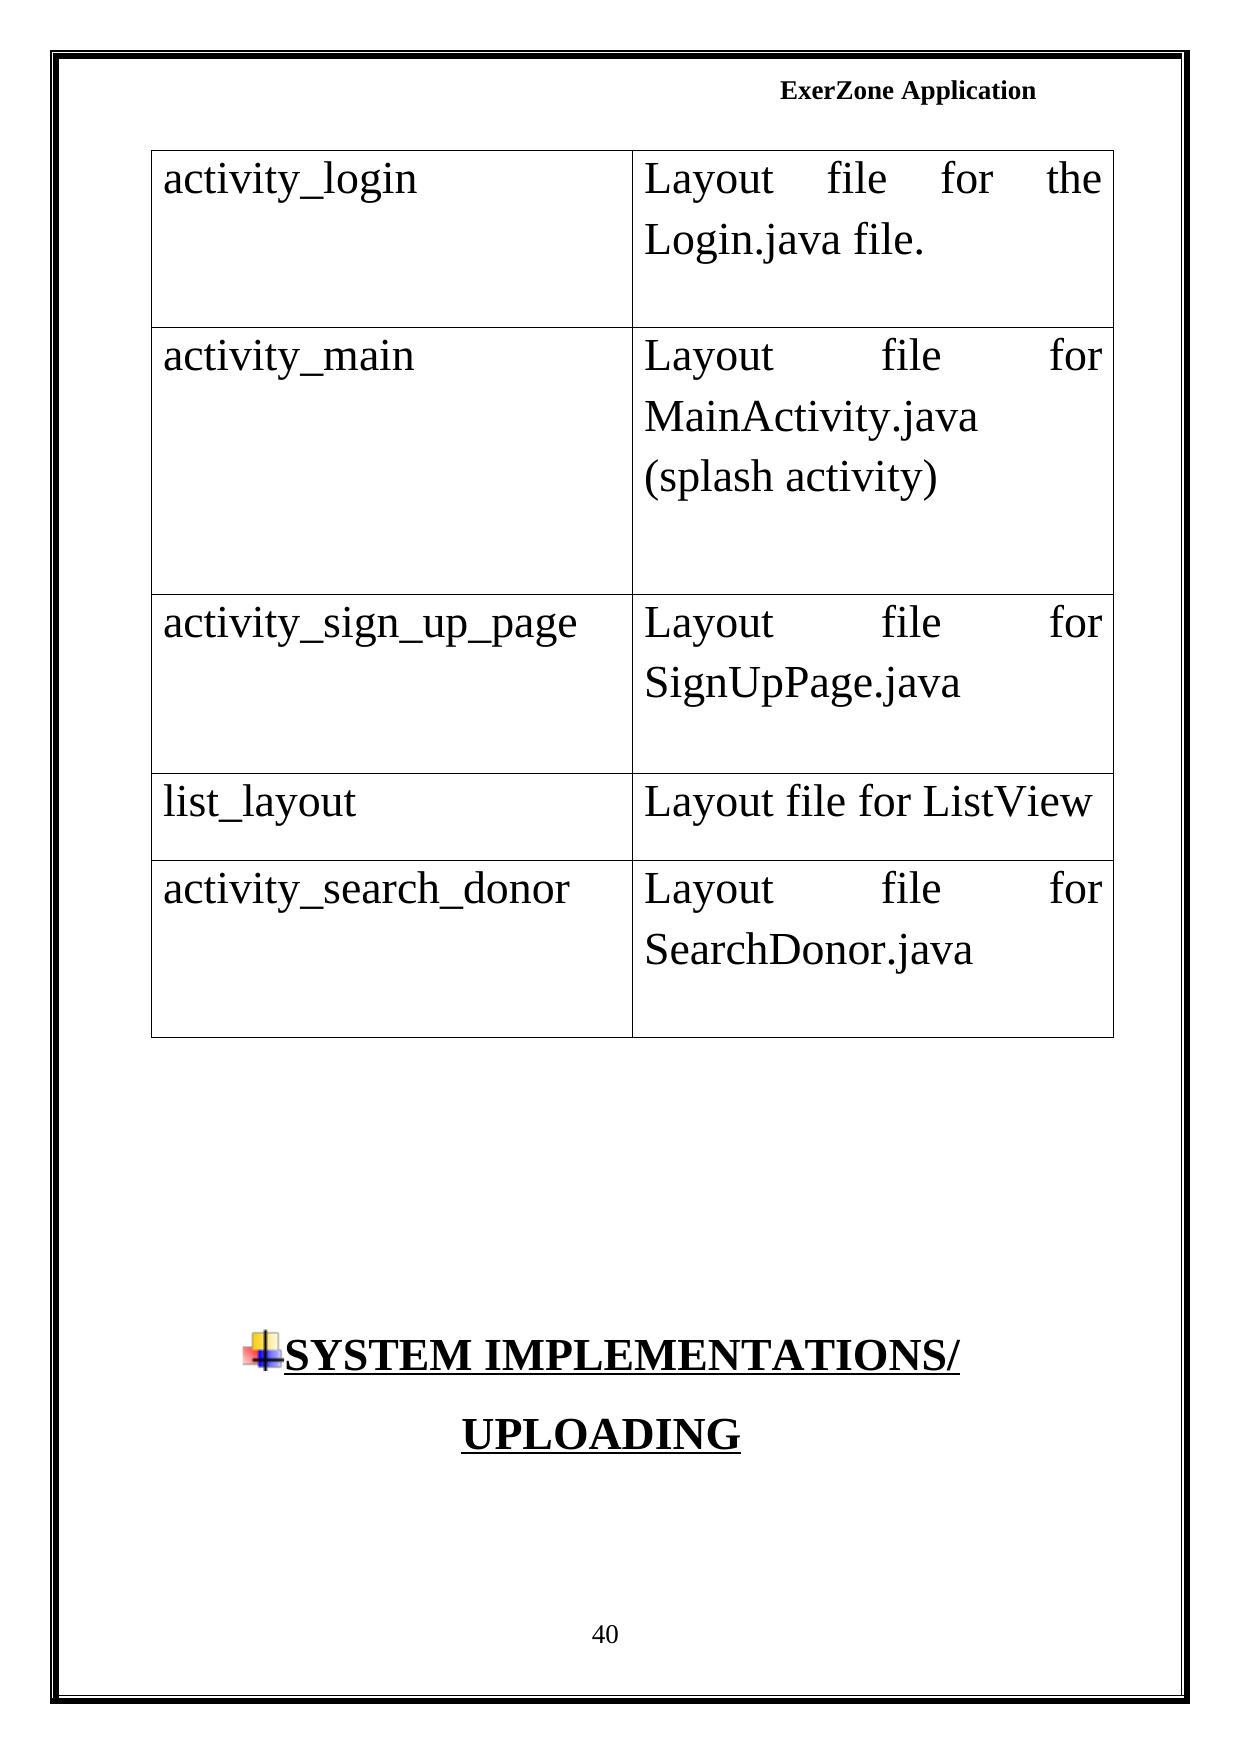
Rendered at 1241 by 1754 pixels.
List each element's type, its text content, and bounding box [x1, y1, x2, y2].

subtitle SYSTEM IMPLEMENTATIONS/ UPLOADING [150, 1327, 1053, 1459]
table_cell Layout file for MainActivity.java (splash activity) [633, 328, 1113, 593]
table_cell Layout file for ListView [633, 774, 1113, 860]
table_cell list_layout [152, 774, 632, 860]
table_cell Layout file for SearchDonor.java [633, 861, 1113, 1037]
table_cell Layout file for SignUpPage.java [633, 595, 1113, 772]
table_cell activity_login [152, 151, 632, 327]
table_cell activity_search_donor [152, 861, 632, 1037]
picture [242, 1328, 285, 1371]
table_cell Layout file for the Login.java file. [633, 151, 1113, 327]
table_cell activity_sign_up_page [152, 595, 632, 772]
table_cell activity_main [152, 328, 632, 593]
